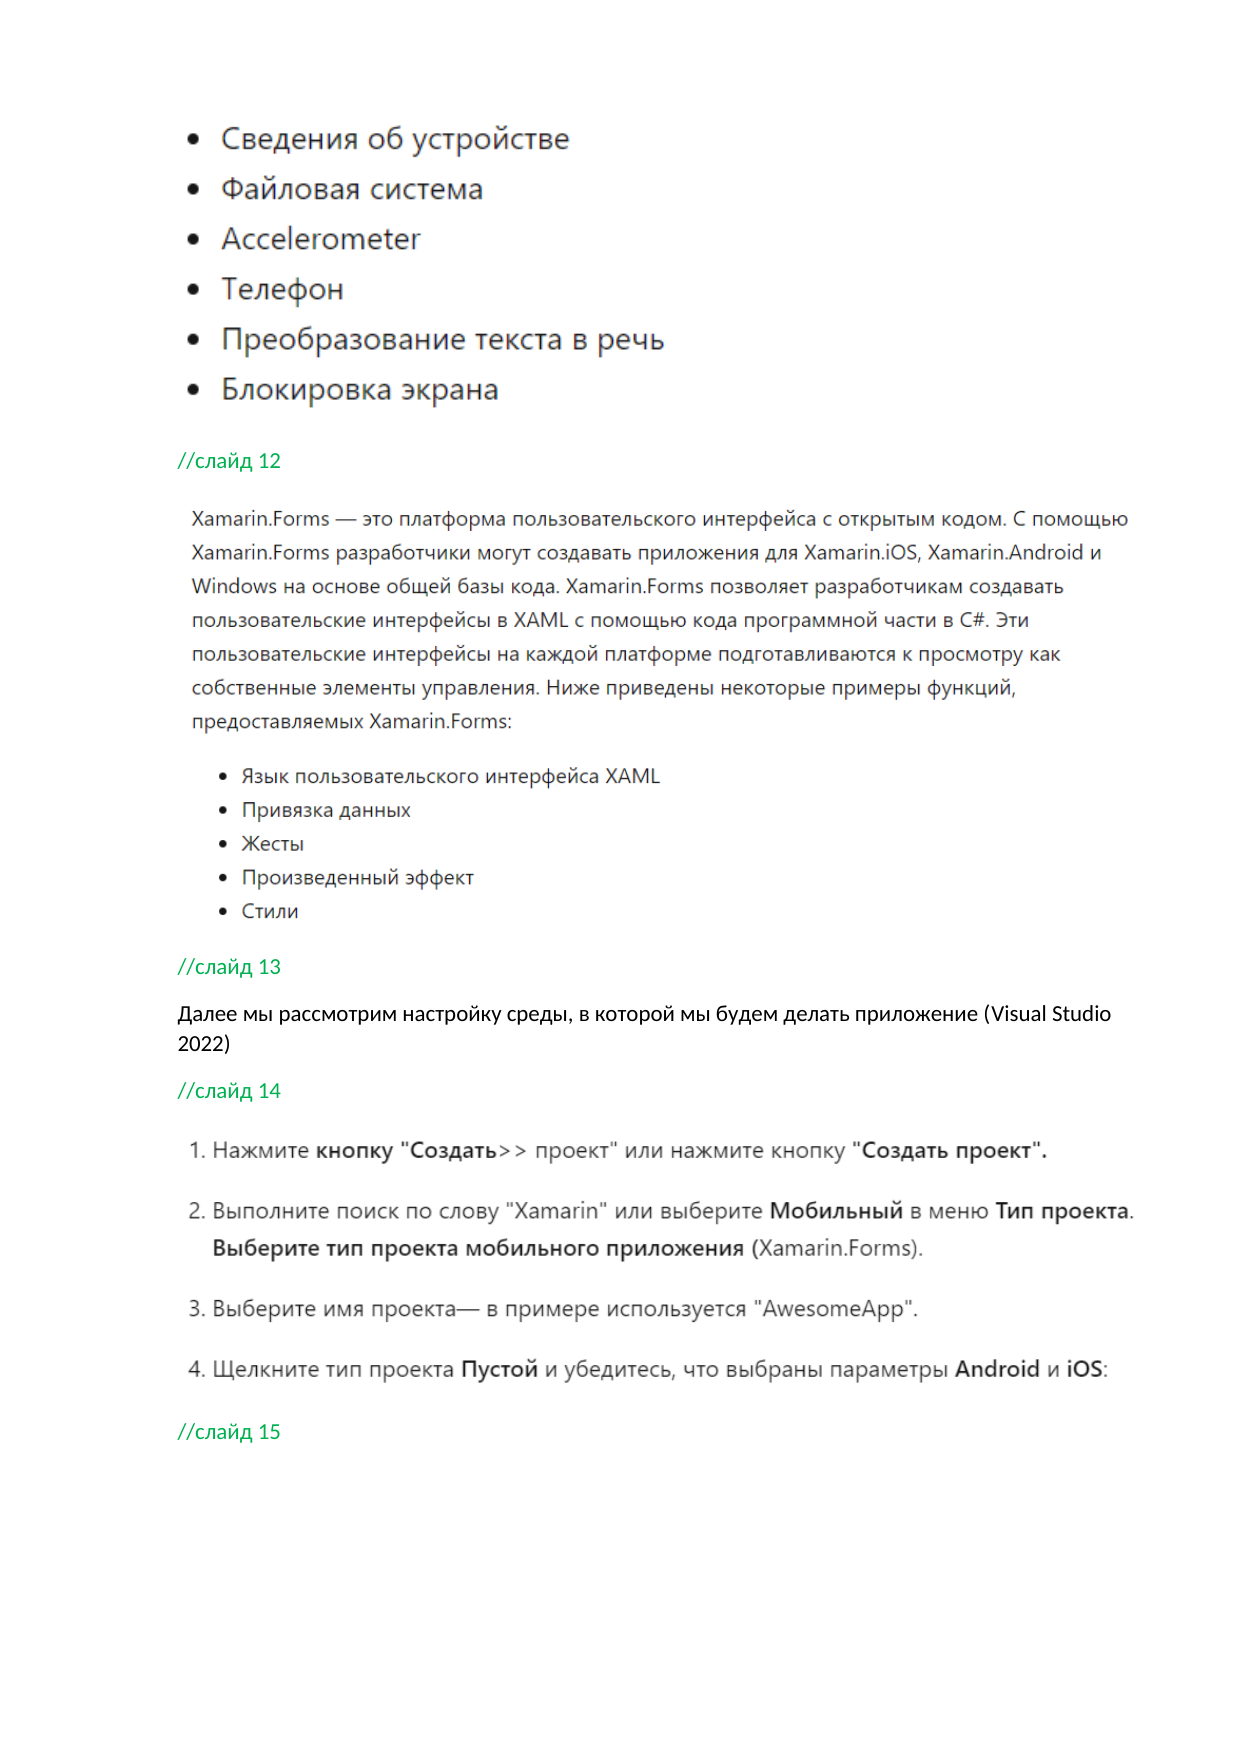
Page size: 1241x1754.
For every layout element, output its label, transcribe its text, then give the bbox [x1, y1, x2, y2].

text //слайд 15 [177, 1417, 1152, 1445]
picture [177, 1123, 1152, 1399]
text //слайд 12 [177, 446, 1152, 474]
picture [177, 493, 1152, 934]
text //слайд 14 [177, 1076, 1152, 1104]
text Далее мы рассмотрим настройку среды, в которой мы будем делать приложение (Visual Studio 2022) [177, 999, 1152, 1057]
picture [177, 118, 709, 428]
text //слайд 13 [177, 952, 1152, 980]
